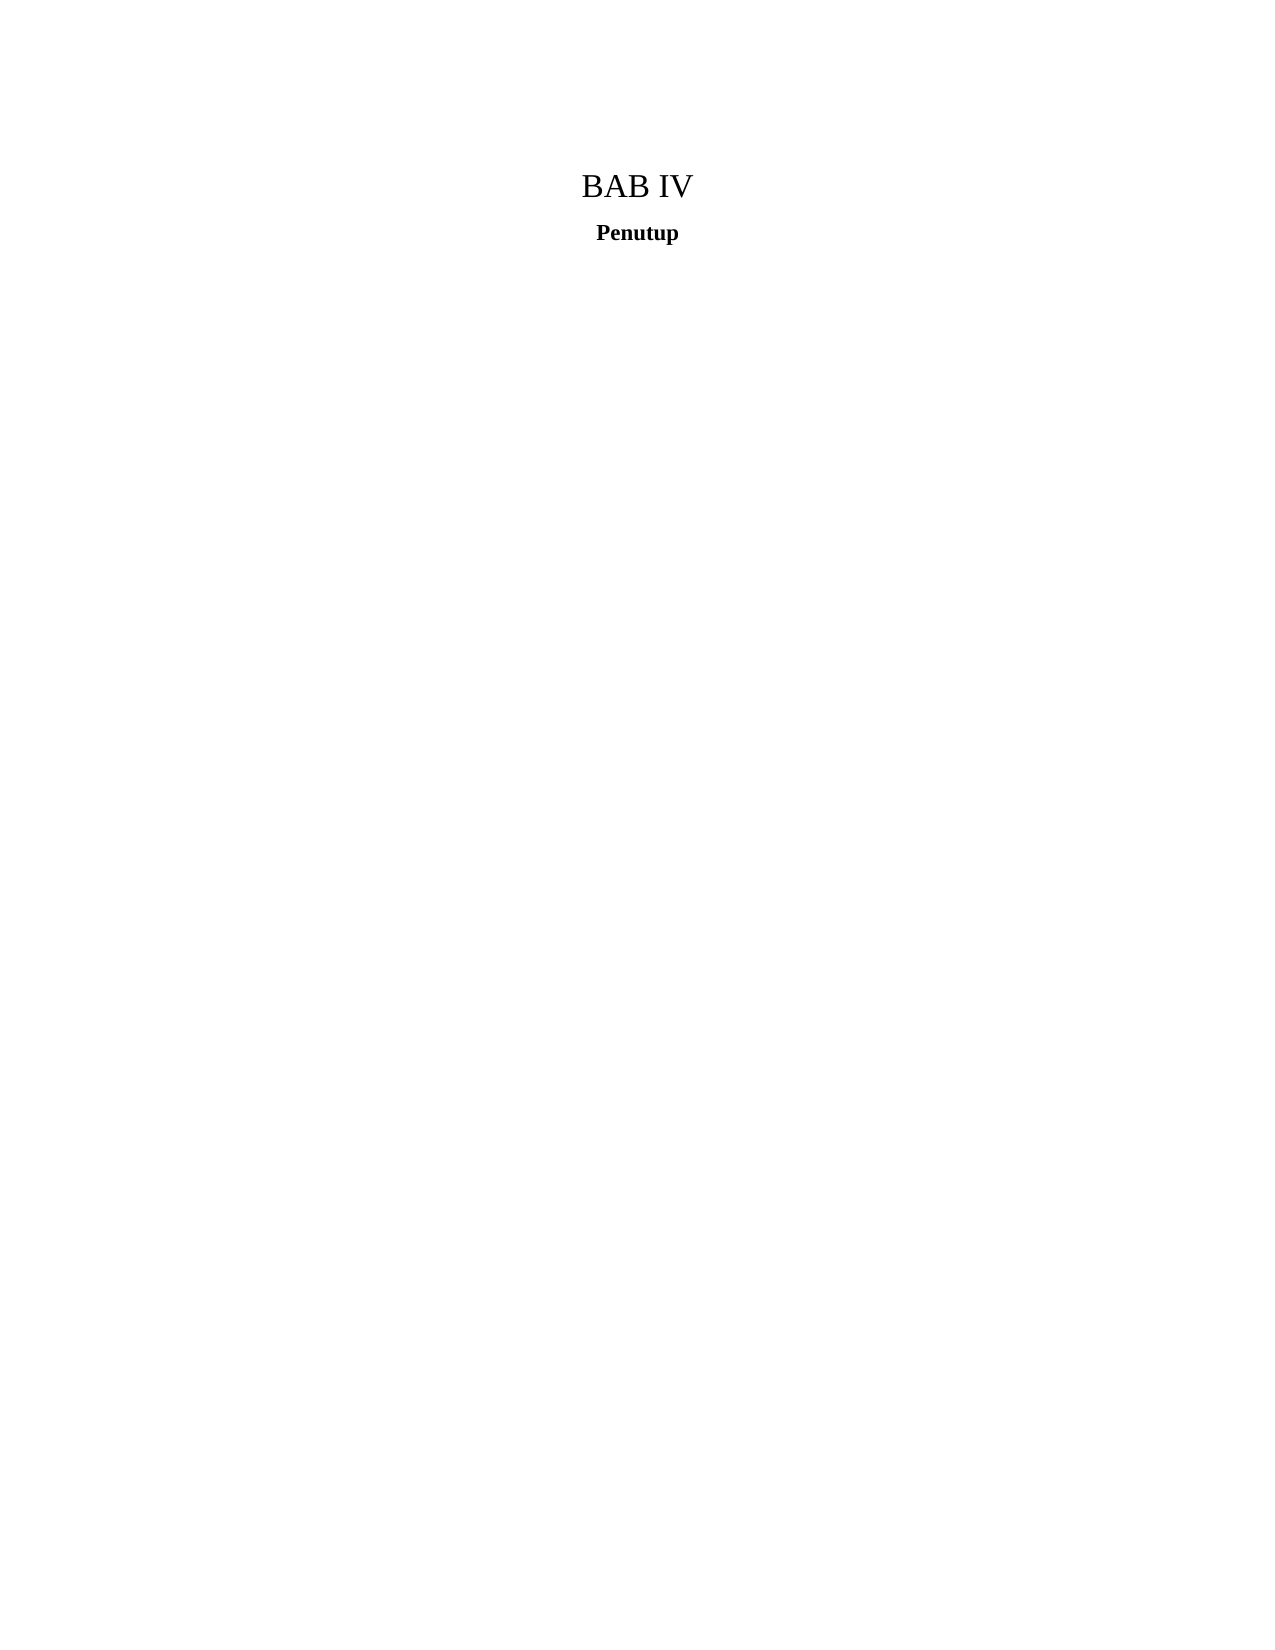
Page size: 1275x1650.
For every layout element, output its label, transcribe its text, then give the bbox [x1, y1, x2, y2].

subtitle BAB IV [150, 167, 1125, 205]
text Penutup [150, 219, 1125, 245]
